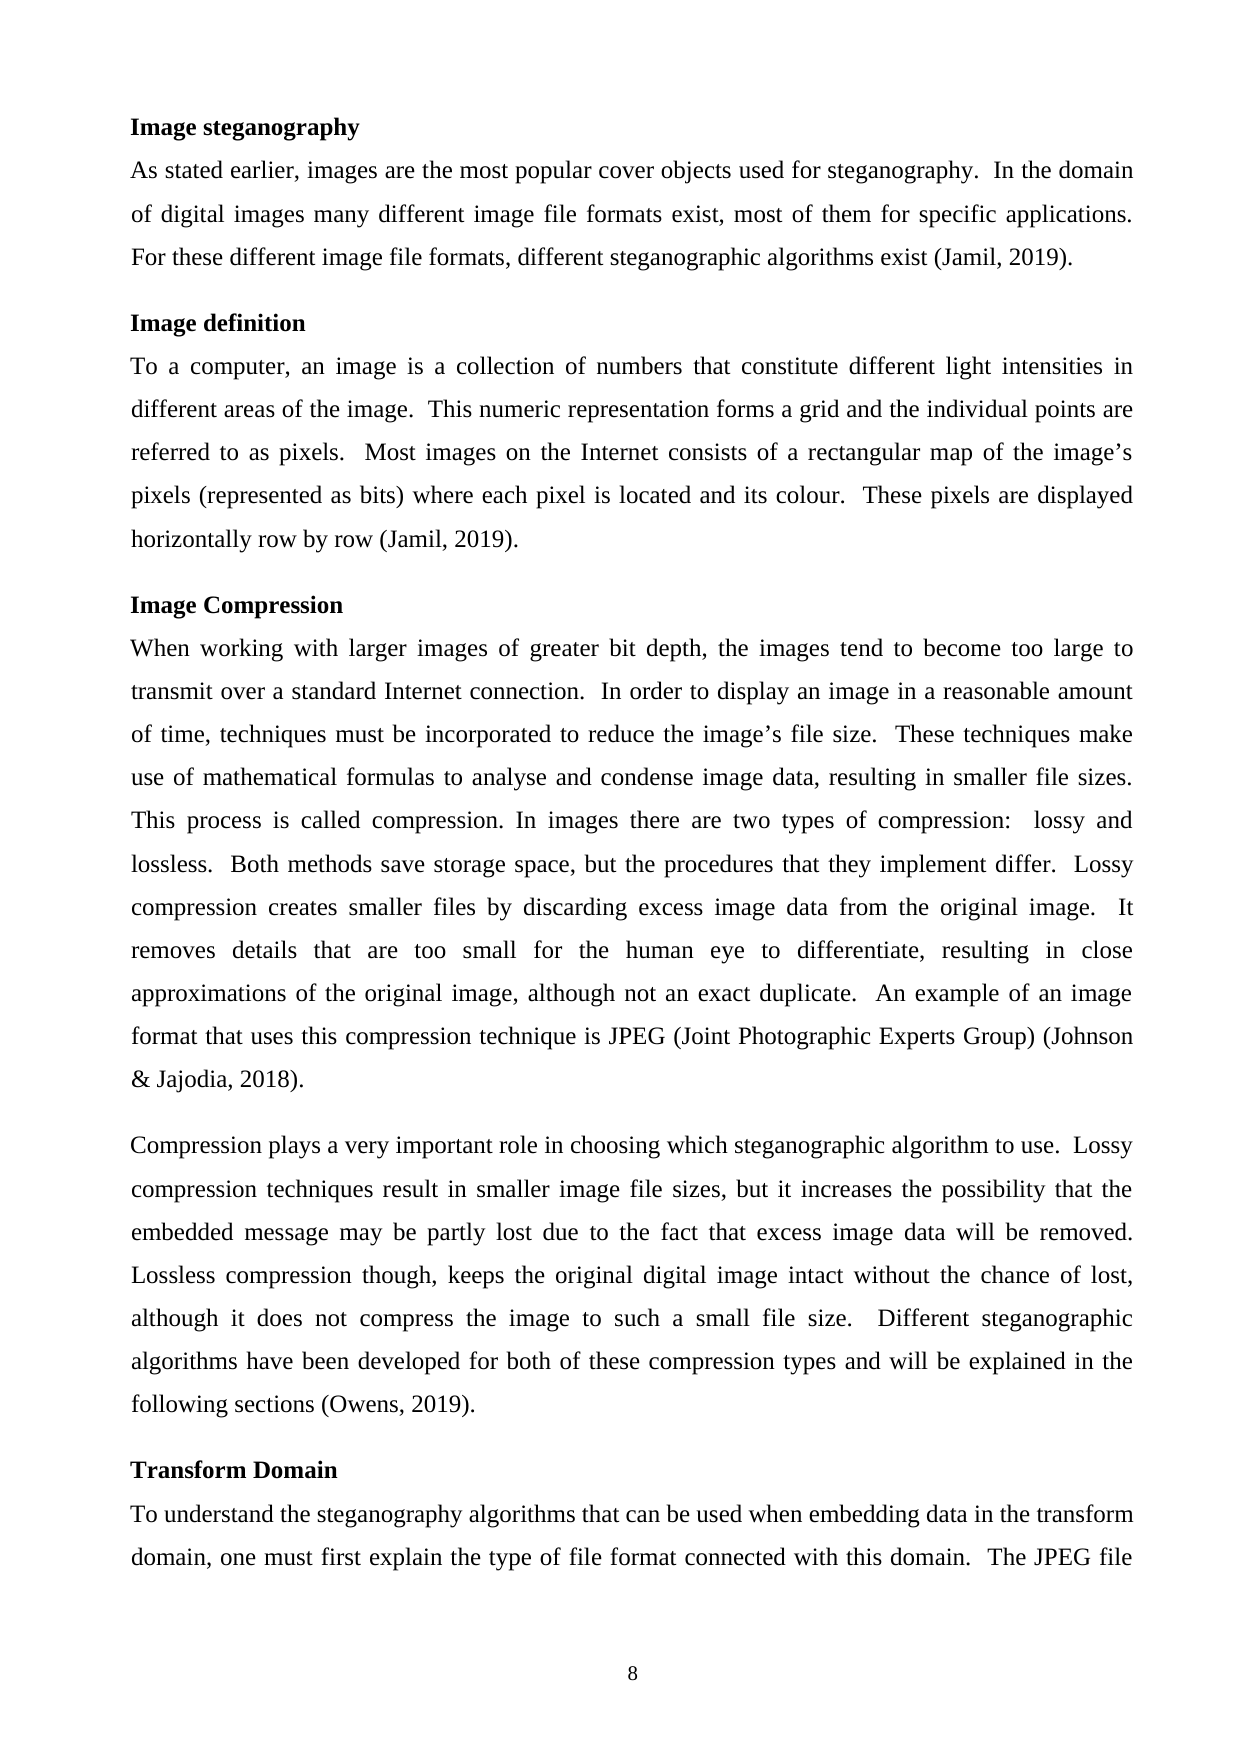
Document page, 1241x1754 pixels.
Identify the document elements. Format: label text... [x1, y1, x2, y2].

text Compression plays a very important role in choosing which steganographic algorithm to use. Lossy compression techniques result in smaller image file sizes, but it increases the possibility that the embedded message may be partly lost due to the fact that excess image data will be removed. Lossless compression though, keeps the original digital image intact without the chance of lost, although it does not compress the image to such a small file size. Different steganographic algorithms have been developed for both of these compression types and will be explained in the following sections (Owens, 2019). [130, 1131, 1134, 1418]
subtitle Image Compression [130, 590, 1134, 619]
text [130, 1499, 1134, 1571]
subtitle Image steganography [130, 112, 1134, 141]
subtitle Image definition [130, 308, 1134, 337]
text To a computer, an image is a collection of numbers that constitute different light intensities in different areas of the image. This numeric representation forms a grid and the individual points are referred to as pixels. Most images on the Internet consists of a rectangular map of the image’s pixels (represented as bits) where each pixel is located and its colour. These pixels are displayed horizontally row by row (Jamil, 2019). [130, 351, 1134, 552]
subtitle Transform Domain [130, 1456, 1134, 1484]
text When working with larger images of greater bit depth, the images tend to become too large to transmit over a standard Internet connection. In order to display an image in a reasonable amount of time, techniques must be incorporated to reduce the image’s file size. These techniques make use of mathematical formulas to analyse and condense image data, resulting in smaller file sizes. This process is called compression. In images there are two types of compression: lossy and lossless. Both methods save storage space, but the procedures that they implement differ. Lossy compression creates smaller files by discarding excess image data from the original image. It removes details that are too small for the human eye to differentiate, resulting in close approximations of the original image, although not an exact duplicate. An example of an image format that uses this compression technique is JPEG (Joint Photographic Experts Group) (Johnson & Jajodia, 2018). [130, 633, 1134, 1093]
text As stated earlier, images are the most popular cover objects used for steganography. In the domain of digital images many different image file formats exist, most of them for specific applications. For these different image file formats, different steganographic algorithms exist (Jamil, 2019). [130, 156, 1134, 271]
